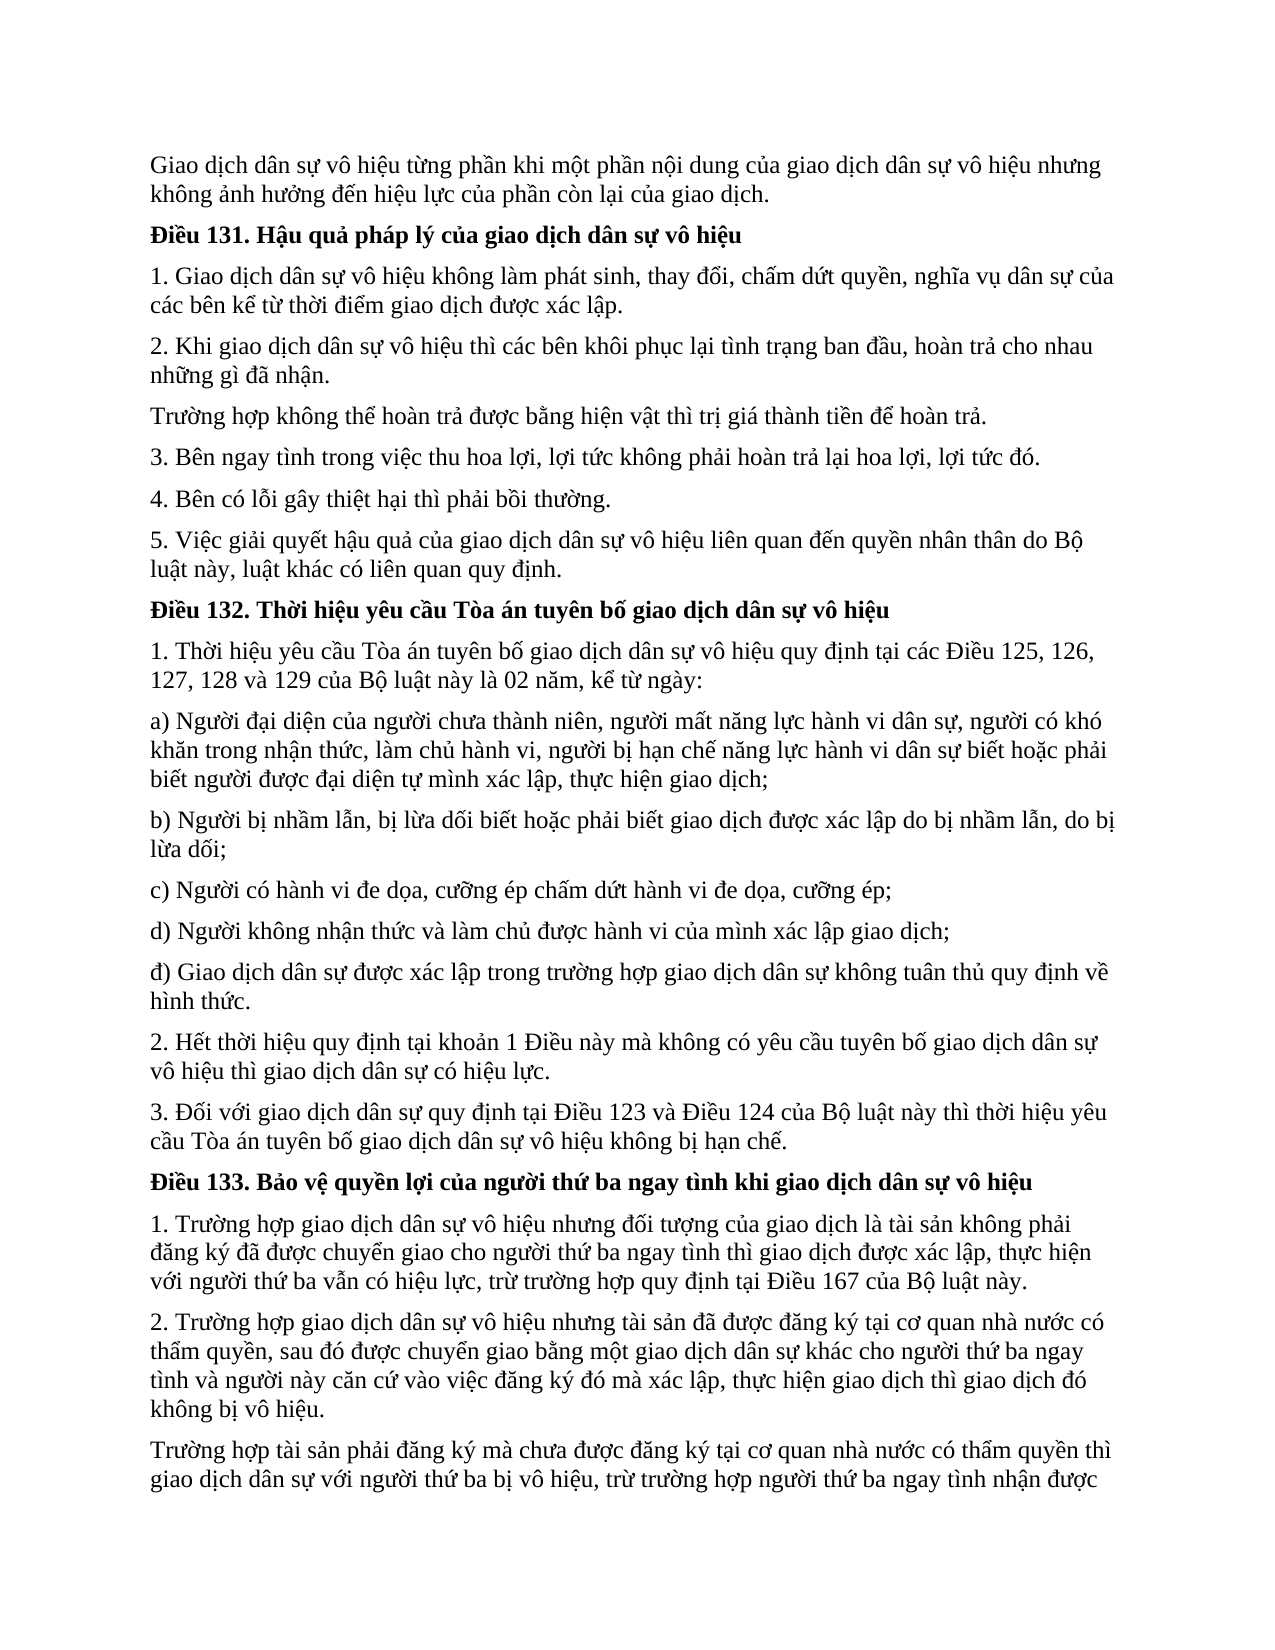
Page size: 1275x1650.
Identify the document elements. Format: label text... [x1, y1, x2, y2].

text đ) Giao dịch dân sự được xác lập trong trường hợp giao dịch dân sự không tuân thủ quy định về hình thức. [150, 957, 1125, 1015]
text Giao dịch dân sự vô hiệu từng phần khi một phần nội dung của giao dịch dân sự vô hiệu nhưng không ảnh hưởng đến hiệu lực của phần còn lại của giao dịch. [150, 150, 1125, 207]
text 1. Trường hợp giao dịch dân sự vô hiệu nhưng đối tượng của giao dịch là tài sản không phải đăng ký đã được chuyển giao cho người thứ ba ngay tình thì giao dịch được xác lập, thực hiện với người thứ ba vẫn có hiệu lực, trừ trường hợp quy định tại Điều 167 của Bộ luật này. [150, 1209, 1125, 1295]
text a) Người đại diện của người chưa thành niên, người mất năng lực hành vi dân sự, người có khó khăn trong nhận thức, làm chủ hành vi, người bị hạn chế năng lực hành vi dân sự biết hoặc phải biết người được đại diện tự mình xác lập, thực hiện giao dịch; [150, 706, 1125, 792]
text Trường hợp không thể hoàn trả được bằng hiện vật thì trị giá thành tiền để hoàn trả. [150, 401, 1125, 430]
text Điều 132. Thời hiệu yêu cầu Tòa án tuyên bố giao dịch dân sự vô hiệu [150, 595, 1125, 624]
text Điều 133. Bảo vệ quyền lợi của người thứ ba ngay tình khi giao dịch dân sự vô hiệu [150, 1167, 1125, 1196]
text 4. Bên có lỗi gây thiệt hại thì phải bồi thường. [150, 484, 1125, 512]
text 5. Việc giải quyết hậu quả của giao dịch dân sự vô hiệu liên quan đến quyền nhân thân do Bộ luật này, luật khác có liên quan quy định. [150, 525, 1125, 582]
text 2. Khi giao dịch dân sự vô hiệu thì các bên khôi phục lại tình trạng ban đầu, hoàn trả cho nhau những gì đã nhận. [150, 331, 1125, 389]
text 3. Đối với giao dịch dân sự quy định tại Điều 123 và Điều 124 của Bộ luật này thì thời hiệu yêu cầu Tòa án tuyên bố giao dịch dân sự vô hiệu không bị hạn chế. [150, 1097, 1125, 1155]
text d) Người không nhận thức và làm chủ được hành vi của mình xác lập giao dịch; [150, 916, 1125, 945]
text c) Người có hành vi đe dọa, cưỡng ép chấm dứt hành vi đe dọa, cưỡng ép; [150, 875, 1125, 904]
text 2. Hết thời hiệu quy định tại khoản 1 Điều này mà không có yêu cầu tuyên bố giao dịch dân sự vô hiệu thì giao dịch dân sự có hiệu lực. [150, 1027, 1125, 1085]
text 2. Trường hợp giao dịch dân sự vô hiệu nhưng tài sản đã được đăng ký tại cơ quan nhà nước có thẩm quyền, sau đó được chuyển giao bằng một giao dịch dân sự khác cho người thứ ba ngay tình và người này căn cứ vào việc đăng ký đó mà xác lập, thực hiện giao dịch thì giao dịch đó không bị vô hiệu. [150, 1307, 1125, 1422]
text 1. Giao dịch dân sự vô hiệu không làm phát sinh, thay đổi, chấm dứt quyền, nghĩa vụ dân sự của các bên kể từ thời điểm giao dịch được xác lập. [150, 261, 1125, 319]
text b) Người bị nhầm lẫn, bị lừa dối biết hoặc phải biết giao dịch được xác lập do bị nhầm lẫn, do bị lừa dối; [150, 805, 1125, 862]
text Điều 131. Hậu quả pháp lý của giao dịch dân sự vô hiệu [150, 220, 1125, 249]
text 3. Bên ngay tình trong việc thu hoa lợi, lợi tức không phải hoàn trả lại hoa lợi, lợi tức đó. [150, 442, 1125, 471]
text 1. Thời hiệu yêu cầu Tòa án tuyên bố giao dịch dân sự vô hiệu quy định tại các Điều 125, 126, 127, 128 và 129 của Bộ luật này là 02 năm, kể từ ngày: [150, 636, 1125, 694]
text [150, 1435, 1125, 1492]
